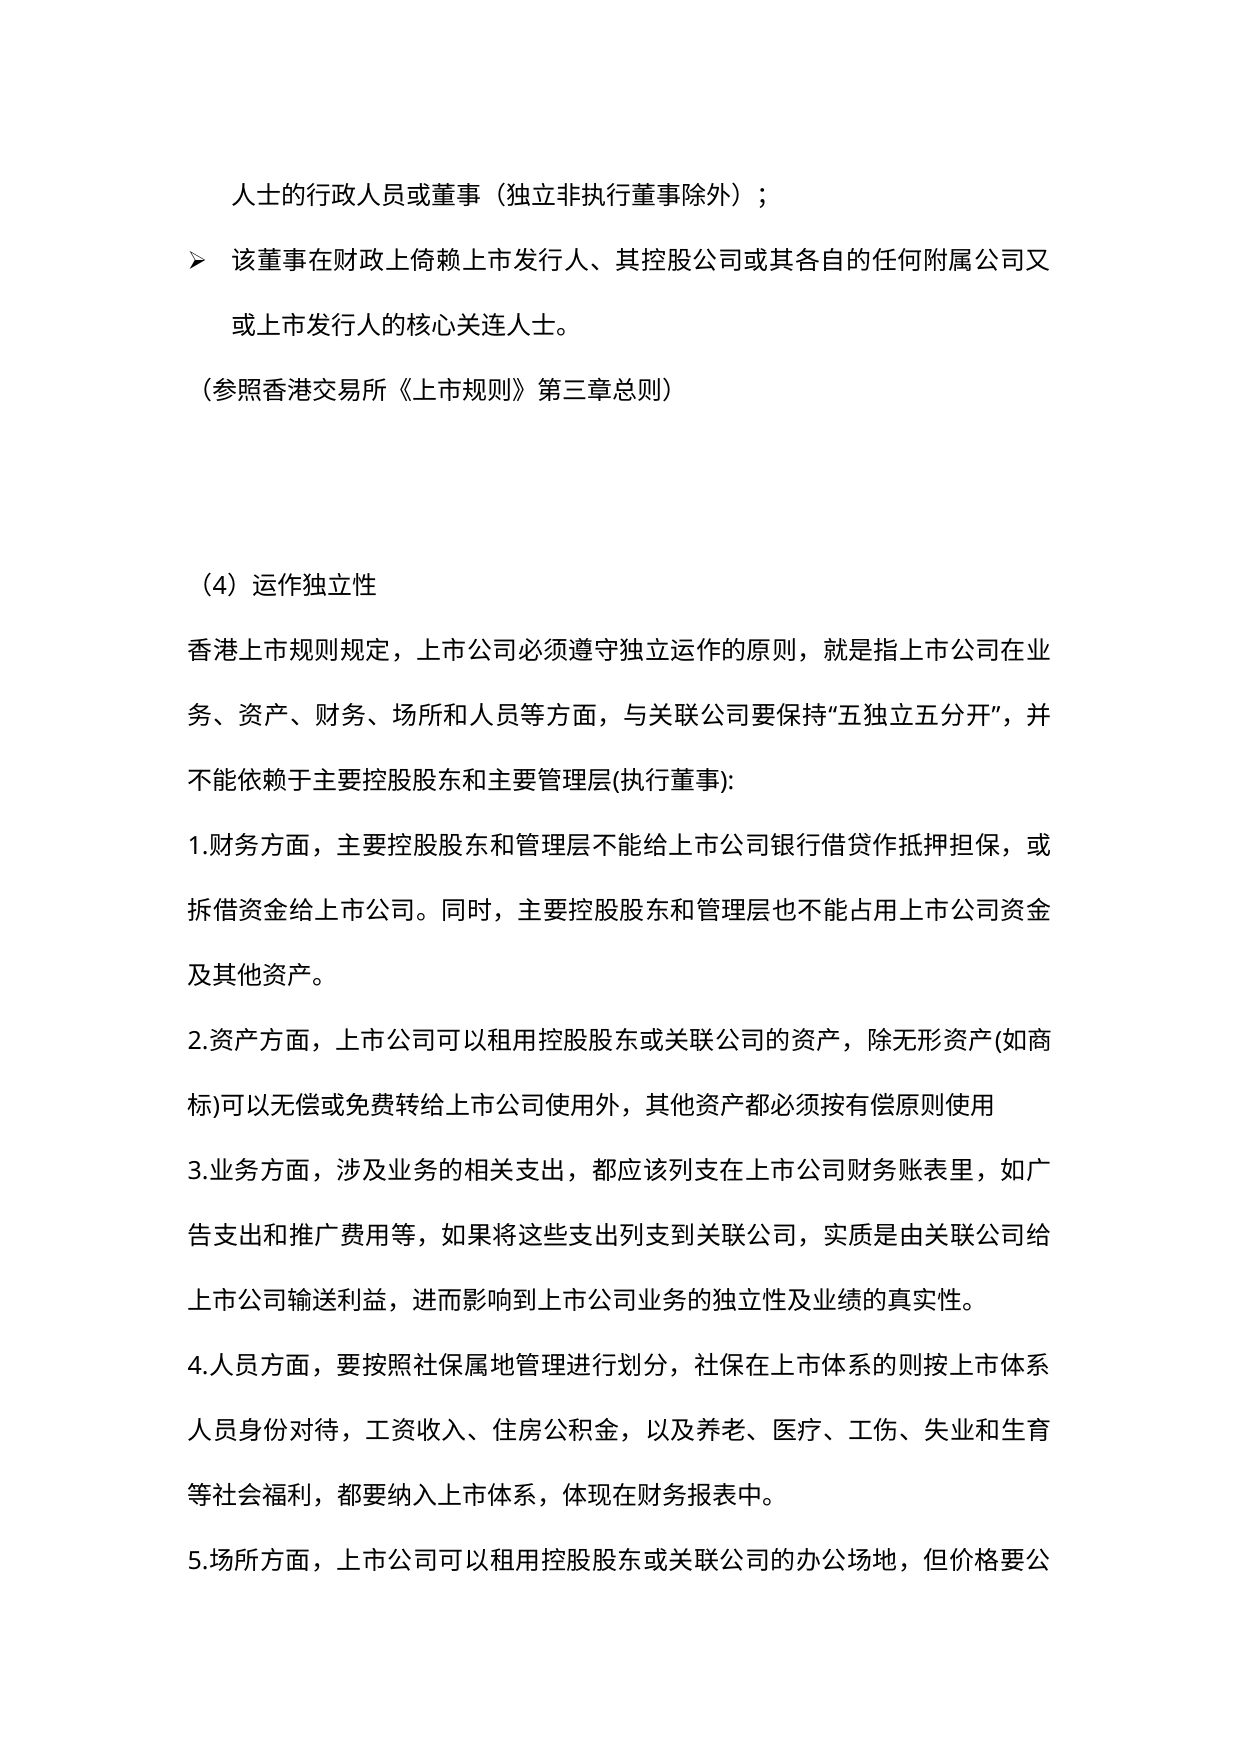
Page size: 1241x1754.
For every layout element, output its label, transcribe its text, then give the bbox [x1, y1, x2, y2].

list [187, 162, 1053, 227]
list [187, 1527, 1053, 1592]
list 2.资产方面，上市公司可以租用控股股东或关联公司的资产，除无形资产(如商标)可以无偿或免费转给上市公司使用外，其他资产都必须按有偿原则使用 [187, 1007, 1053, 1137]
list （参照香港交易所《上市规则》第三章总则） [187, 357, 1053, 422]
list （4）运作独立性 [187, 552, 1053, 617]
list 4.人员方面，要按照社保属地管理进行划分，社保在上市体系的则按上市体系人员身份对待，工资收入、住房公积金，以及养老、医疗、工伤、失业和生育等社会福利，都要纳入上市体系，体现在财务报表中。 [187, 1332, 1053, 1527]
list 该董事在财政上倚赖上市发行人、其控股公司或其各自的任何附属公司又或上市发行人的核心关连人士。 [187, 227, 1053, 357]
list 香港上市规则规定，上市公司必须遵守独立运作的原则，就是指上市公司在业务、资产、财务、场所和人员等方面，与关联公司要保持“五独立五分开”，并不能依赖于主要控股股东和主要管理层(执行董事): [187, 617, 1053, 812]
list 1.财务方面，主要控股股东和管理层不能给上市公司银行借贷作抵押担保，或拆借资金给上市公司。同时，主要控股股东和管理层也不能占用上市公司资金及其他资产。 [187, 812, 1053, 1007]
list 3.业务方面，涉及业务的相关支出，都应该列支在上市公司财务账表里，如广告支出和推广费用等，如果将这些支出列支到关联公司，实质是由关联公司给上市公司输送利益，进而影响到上市公司业务的独立性及业绩的真实性。 [187, 1137, 1053, 1332]
